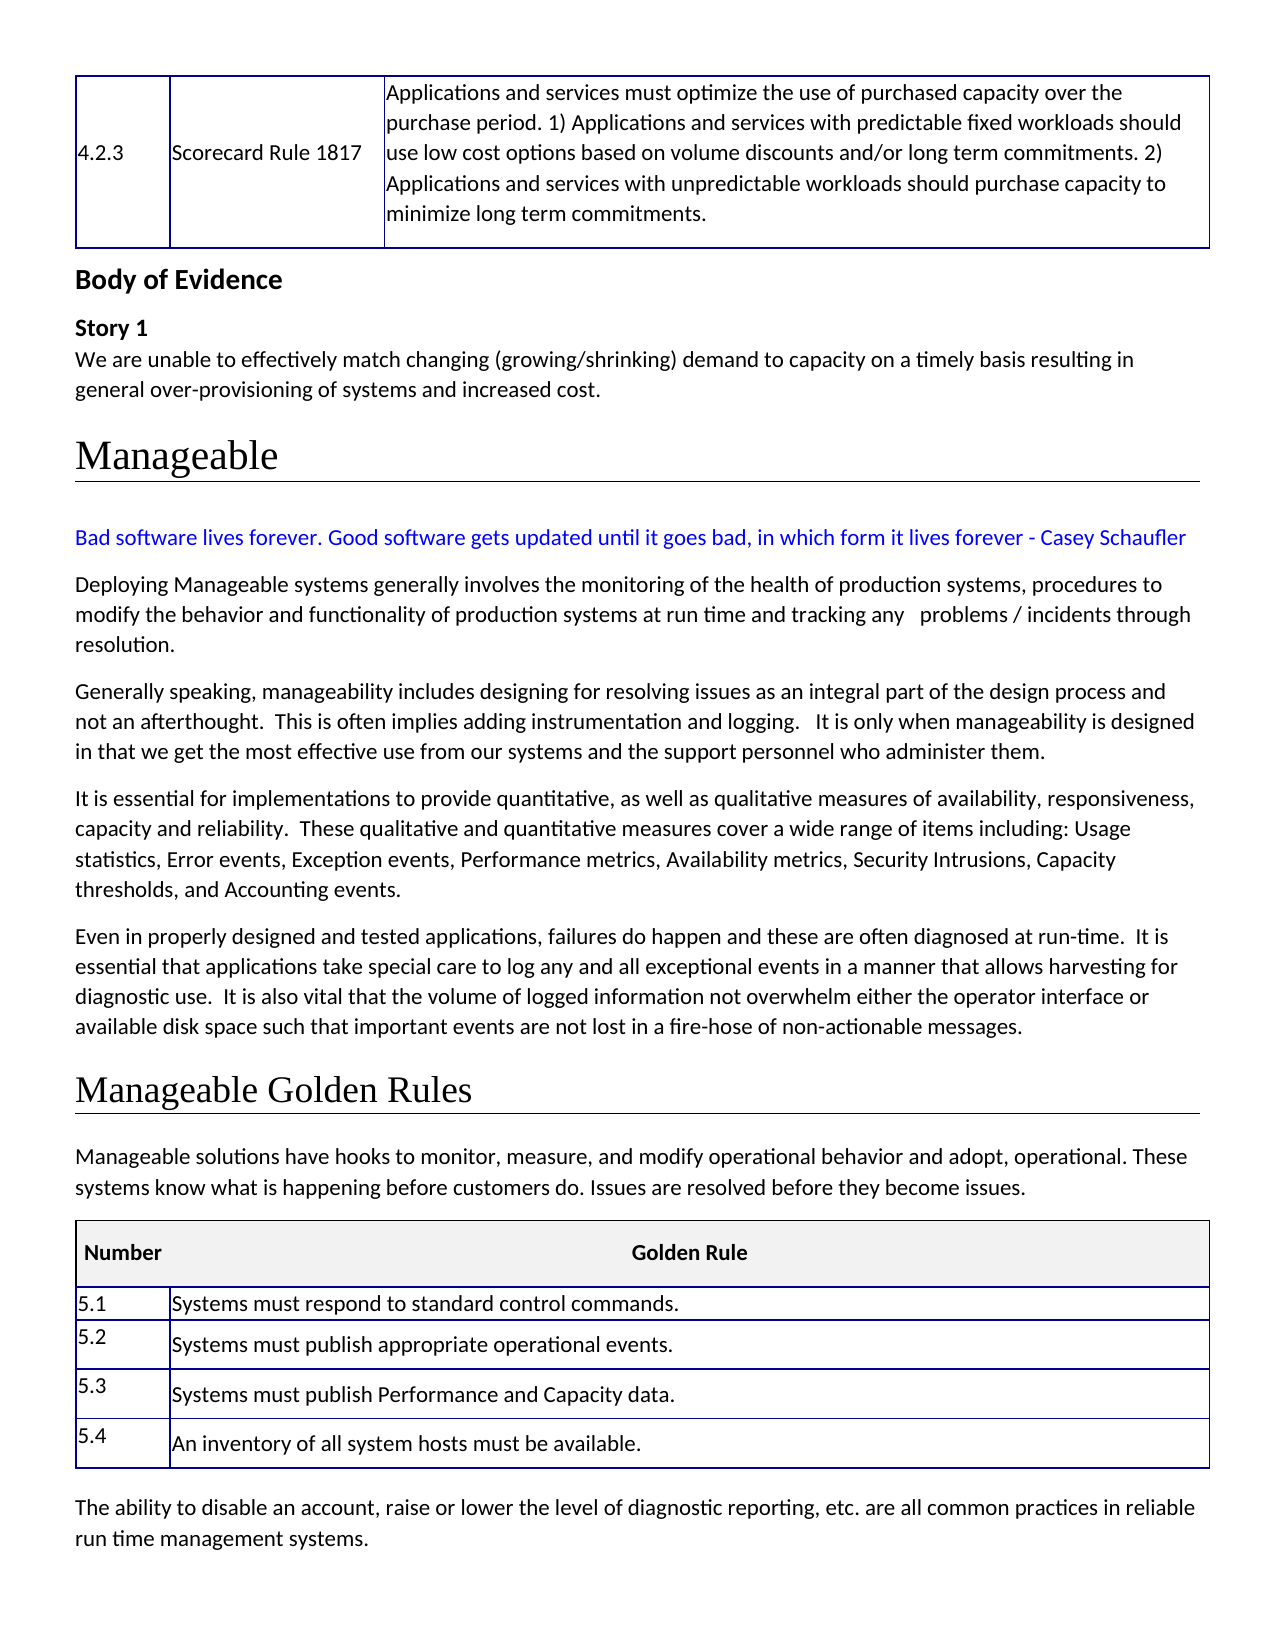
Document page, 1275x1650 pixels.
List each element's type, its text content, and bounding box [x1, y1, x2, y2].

table_cell Scorecard Rule 1817 [171, 77, 384, 247]
table_header Number [77, 1221, 170, 1286]
table_cell Systems must publish Performance and Capacity data. [171, 1370, 1209, 1418]
text It is essential for implementations to provide quantitative, as well as qualitative measures of availability, responsiveness, capacity and reliability. These qualitative and quantitative measures cover a wide range of items including: Usage statistics, Error events, Exception events, Performance metrics, Availability metrics, Security Intrusions, Capacity thresholds, and Accounting events. [75, 784, 1200, 903]
table_cell An inventory of all system hosts must be available. [171, 1419, 1209, 1467]
table_cell Systems must publish appropriate operational events. [171, 1321, 1209, 1368]
table_header Golden Rule [170, 1221, 1209, 1286]
table_cell 5.2 [77, 1321, 169, 1368]
table_cell 4.2.3 [77, 77, 169, 247]
subtitle Manageable [75, 431, 1200, 481]
text Manageable solutions have hooks to monitor, measure, and modify operational behavior and adopt, operational. These systems know what is happening before customers do. Issues are resolved before they become issues. [75, 1142, 1200, 1201]
text Even in properly designed and tested applications, failures do happen and these are often diagnosed at run-time. It is essential that applications take special care to log any and all exceptional events in a manner that allows harvesting for diagnostic use. It is also vital that the volume of logged information not overwhelm either the operator interface or available disk space such that important events are not lost in a fire-hose of non-actionable messages. [75, 922, 1200, 1041]
text Bad software lives forever. Good software gets updated until it goes bad, in which form it lives forever - Casey Schaufler [75, 523, 1200, 551]
table_cell 5.1 [77, 1288, 169, 1319]
table_cell Systems must respond to standard control commands. [171, 1288, 1209, 1319]
table_cell 5.4 [77, 1419, 169, 1467]
text The ability to disable an account, raise or lower the level of diagnostic reporting, etc. are all common practices in reliable run time management systems. [75, 1493, 1200, 1552]
text We are unable to effectively match changing (growing/shrinking) demand to capacity on a timely basis resulting in general over-provisioning of systems and increased cost. [75, 345, 1200, 403]
text Generally speaking, manageability includes designing for resolving issues as an integral part of the design process and not an afterthought. This is often implies adding instrumentation and logging. It is only when manageability is designed in that we get the most effective use from our systems and the support personnel who administer them. [75, 677, 1200, 766]
table_cell 5.3 [77, 1370, 169, 1418]
subtitle Body of Evidence [75, 261, 1200, 297]
subtitle Manageable Golden Rules [75, 1068, 1200, 1113]
text Deploying Manageable systems generally involves the monitoring of the health of production systems, procedures to modify the behavior and functionality of production systems at run time and tracking any problems / incidents through resolution. [75, 570, 1200, 658]
subtitle Story 1 [75, 312, 1200, 343]
